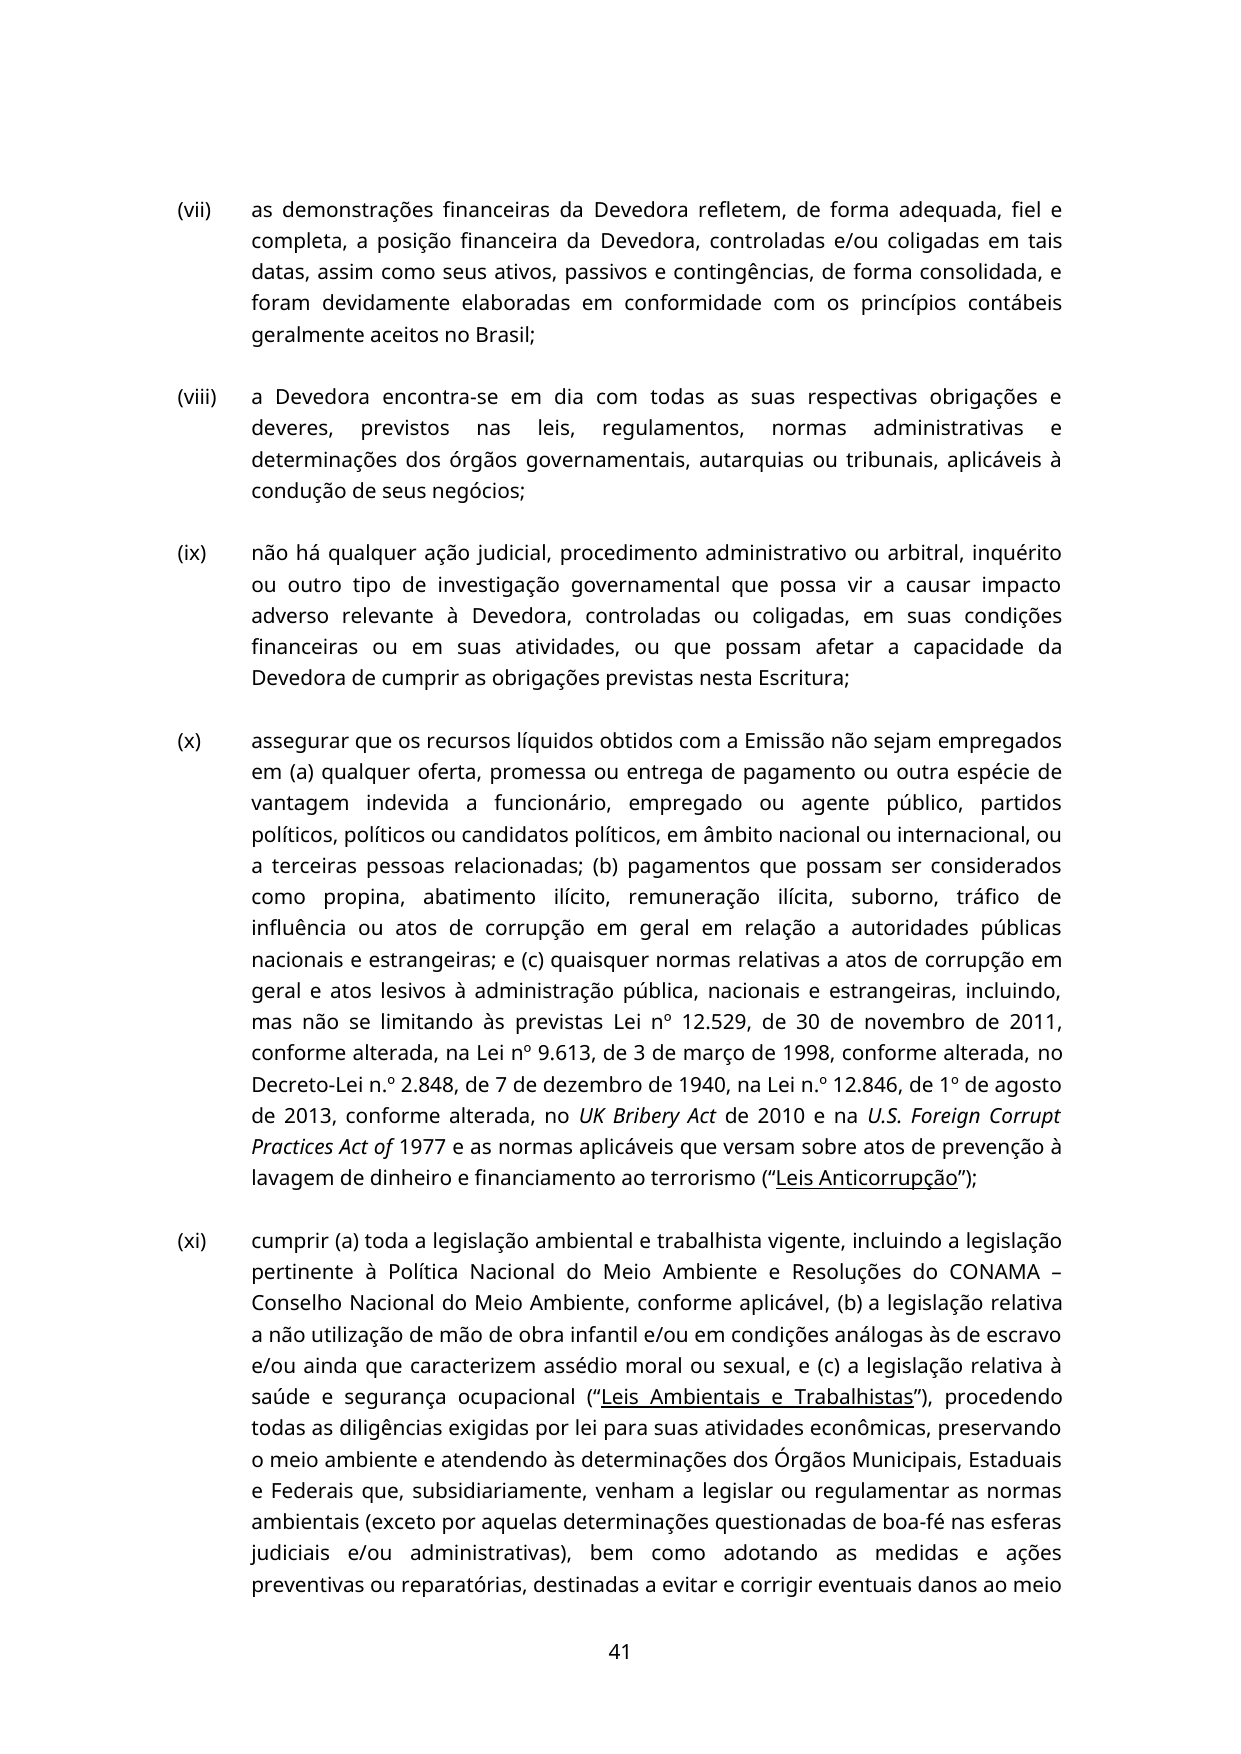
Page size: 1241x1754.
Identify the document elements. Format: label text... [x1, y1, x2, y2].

list as demonstrações financeiras da Devedora refletem, de forma adequada, fiel e completa, a posição financeira da Devedora, controladas e/ou coligadas em tais datas, assim como seus ativos, passivos e contingências, de forma consolidada, e foram devidamente elaboradas em conformidade com os princípios contábeis geralmente aceitos no Brasil; [177, 192, 1063, 348]
list assegurar que os recursos líquidos obtidos com a Emissão não sejam empregados em (a) qualquer oferta, promessa ou entrega de pagamento ou outra espécie de vantagem indevida a funcionário, empregado ou agente público, partidos políticos, políticos ou candidatos políticos, em âmbito nacional ou internacional, ou a terceiras pessoas relacionadas; (b) pagamentos que possam ser considerados como propina, abatimento ilícito, remuneração ilícita, suborno, tráfico de influência ou atos de corrupção em geral em relação a autoridades públicas nacionais e estrangeiras; e (c) quaisquer normas relativas a atos de corrupção em geral e atos lesivos à administração pública, nacionais e estrangeiras, incluindo, mas não se limitando às previstas Lei nº 12.529, de 30 de novembro de 2011, conforme alterada, na Lei nº 9.613, de 3 de março de 1998, conforme alterada, no Decreto-Lei n.º 2.848, de 7 de dezembro de 1940, na Lei n.º 12.846, de 1º de agosto de 2013, conforme alterada, no UK Bribery Act de 2010 e na U.S. Foreign Corrupt Practices Act of 1977 e as normas aplicáveis que versam sobre atos de prevenção à lavagem de dinheiro e financiamento ao terrorismo (“Leis Anticorrupção”); [177, 723, 1063, 1192]
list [177, 1223, 1063, 1598]
list a Devedora encontra-se em dia com todas as suas respectivas obrigações e deveres, previstos nas leis, regulamentos, normas administrativas e determinações dos órgãos governamentais, autarquias ou tribunais, aplicáveis à condução de seus negócios; [177, 379, 1063, 504]
list não há qualquer ação judicial, procedimento administrativo ou arbitral, inquérito ou outro tipo de investigação governamental que possa vir a causar impacto adverso relevante à Devedora, controladas ou coligadas, em suas condições financeiras ou em suas atividades, ou que possam afetar a capacidade da Devedora de cumprir as obrigações previstas nesta Escritura; [177, 536, 1063, 692]
